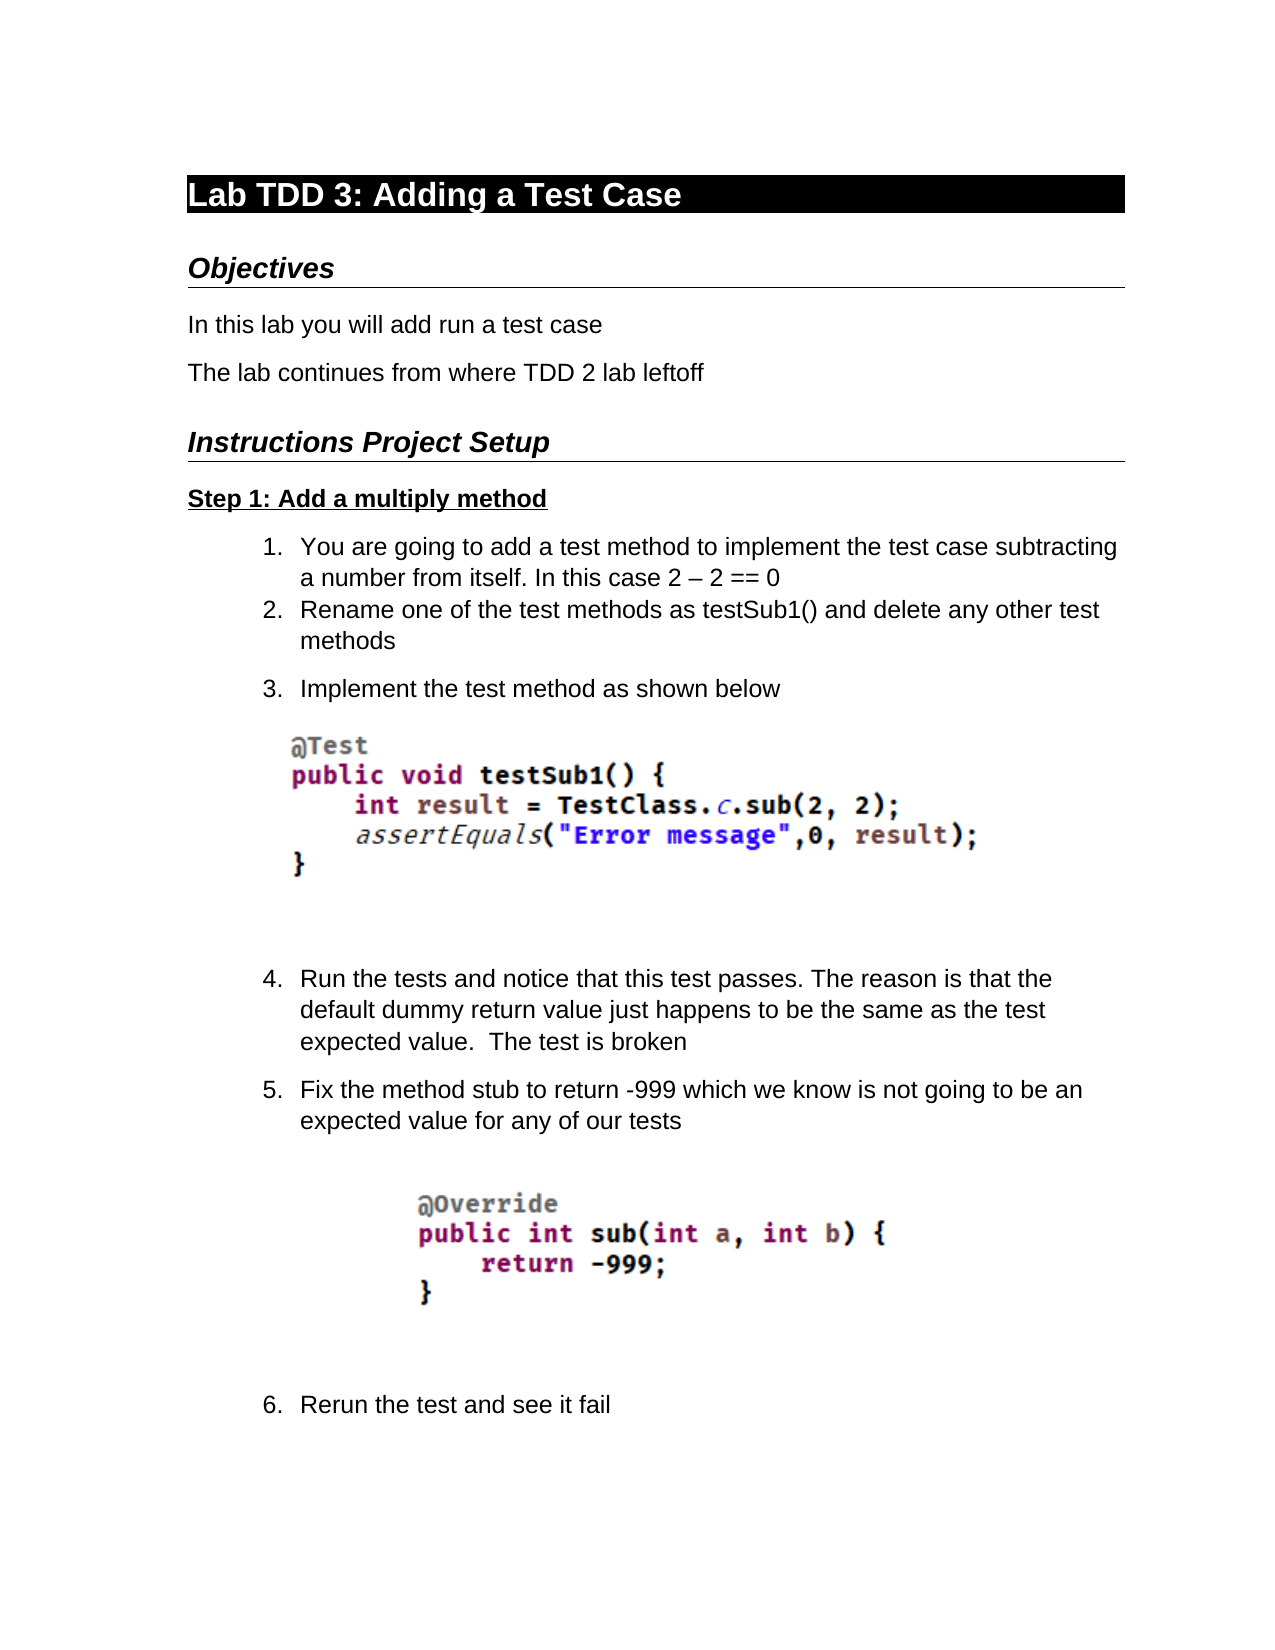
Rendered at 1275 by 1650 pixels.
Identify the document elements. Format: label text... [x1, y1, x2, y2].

list Fix the method stub to return -999 which we know is not going to be an expected value for any of our tests [262, 1073, 1125, 1136]
text The lab continues from where TDD 2 lab leftoff [187, 356, 1125, 388]
list Rename one of the test methods as testSub1() and delete any other test methods [262, 593, 1125, 656]
list You are going to add a test method to implement the test case subtracting a number from itself. In this case 2 – 2 == 0 [262, 531, 1125, 593]
list Rerun the test and see it fail [262, 1389, 1125, 1420]
list Run the tests and notice that this test passes. The reason is that the default dummy return value just happens to be the same as the test expected value. The test is broken [262, 963, 1125, 1056]
subtitle Step 1: Add a multiply method [187, 483, 1125, 514]
list Implement the test method as shown below [262, 672, 1125, 703]
text In this lab you will add run a test case [187, 308, 1125, 340]
subtitle Instructions Project Setup [187, 425, 1125, 462]
subtitle Objectives [187, 251, 1125, 288]
picture [240, 723, 996, 899]
subtitle Lab TDD 3: Adding a Test Case [187, 175, 1125, 213]
picture [373, 1172, 924, 1324]
